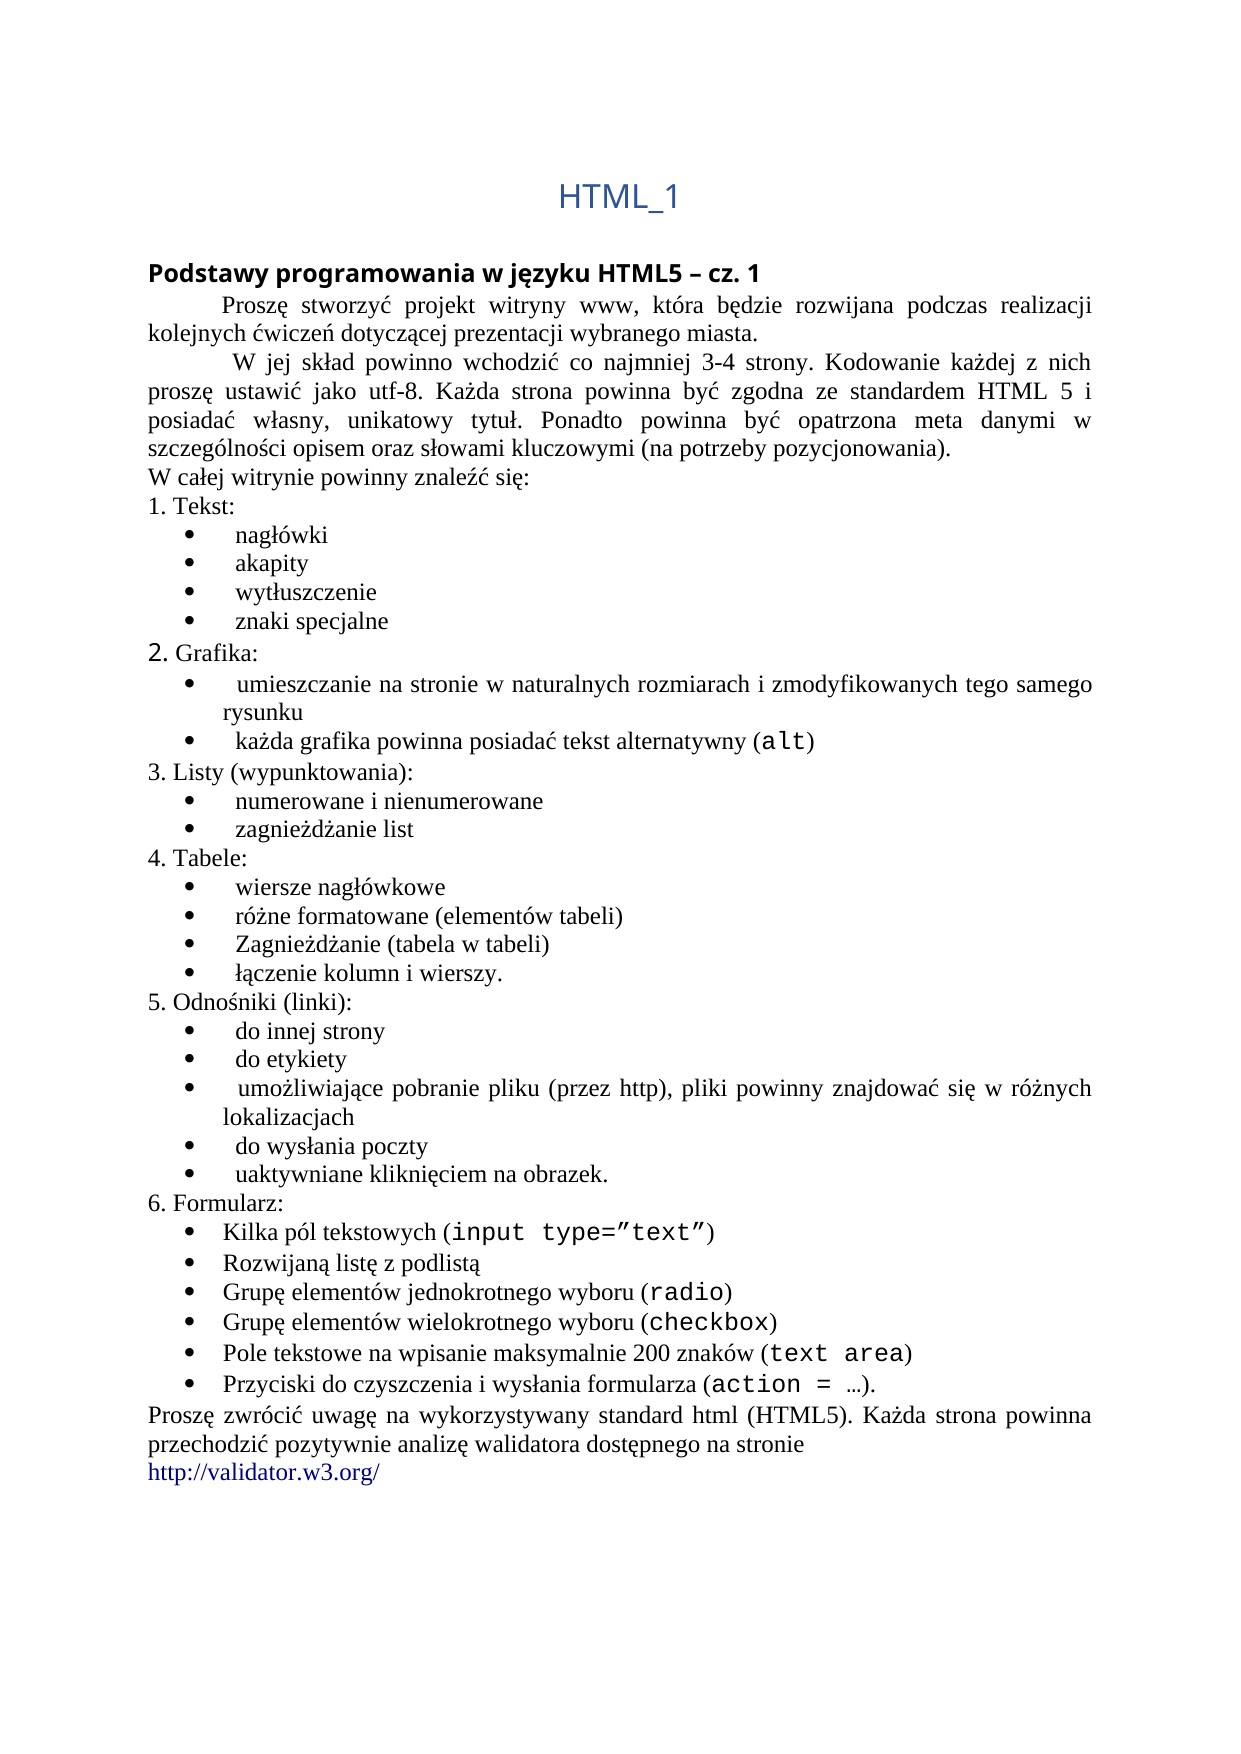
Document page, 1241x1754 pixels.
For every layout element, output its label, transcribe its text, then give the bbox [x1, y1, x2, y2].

list uaktywniane kliknięciem na obrazek. [185, 1159, 1093, 1188]
list wytłuszczenie [185, 577, 1093, 606]
list wiersze nagłówkowe [185, 872, 1093, 901]
list Kilka pól tekstowych (input type=”text”) [185, 1217, 1093, 1248]
text 4. Tabele: [148, 843, 1093, 872]
text http://validator.w3.org/ [148, 1457, 1093, 1486]
list znaki specjalne [185, 606, 1093, 635]
list Przyciski do czyszczenia i wysłania formularza (action = …). [185, 1369, 1093, 1400]
list do wysłania poczty [185, 1131, 1093, 1159]
list Grupę elementów jednokrotnego wyboru (radio) [185, 1277, 1093, 1307]
list łączenie kolumn i wierszy. [185, 958, 1093, 987]
list każda grafika powinna posiadać tekst alternatywny (alt) [185, 726, 1093, 757]
text 1. Tekst: [148, 491, 1093, 520]
text W całej witrynie powinny znaleźć się: [148, 462, 1093, 491]
text 6. Formularz: [148, 1188, 1093, 1217]
text 3. Listy (wypunktowania): [148, 757, 1093, 786]
list Grupę elementów wielokrotnego wyboru (checkbox) [185, 1307, 1093, 1338]
list Pole tekstowe na wpisanie maksymalnie 200 znaków (text area) [185, 1338, 1093, 1369]
list do etykiety [185, 1044, 1093, 1073]
list umieszczanie na stronie w naturalnych rozmiarach i zmodyfikowanych tego samego rysunku [185, 669, 1093, 726]
text 2. Grafika: [148, 635, 1093, 669]
text Proszę stworzyć projekt witryny www, która będzie rozwijana podczas realizacji kolejnych ćwiczeń dotyczącej prezentacji wybranego miasta. [148, 290, 1093, 347]
list akapity [185, 548, 1093, 577]
text Podstawy programowania w języku HTML5 – cz. 1 [148, 256, 1093, 290]
list do innej strony [185, 1016, 1093, 1044]
list Zagnieżdżanie (tabela w tabeli) [185, 929, 1093, 958]
list różne formatowane (elementów tabeli) [185, 901, 1093, 929]
list numerowane i nienumerowane [185, 786, 1093, 814]
list zagnieżdżanie list [185, 814, 1093, 843]
subtitle HTML_1 [148, 173, 1093, 218]
text Proszę zwrócić uwagę na wykorzystywany standard html (HTML5). Każda strona powinna przechodzić pozytywnie analizę walidatora dostępnego na stronie [148, 1400, 1093, 1457]
list Rozwijaną listę z podlistą [185, 1248, 1093, 1277]
list umożliwiające pobranie pliku (przez http), pliki powinny znajdować się w różnych lokalizacjach [185, 1073, 1093, 1131]
list nagłówki [185, 520, 1093, 548]
text 5. Odnośniki (linki): [148, 987, 1093, 1016]
text W jej skład powinno wchodzić co najmniej 3-4 strony. Kodowanie każdej z nich proszę ustawić jako utf-8. Każda strona powinna być zgodna ze standardem HTML 5 i posiadać własny, unikatowy tytuł. Ponadto powinna być opatrzona meta danymi w szczególności opisem oraz słowami kluczowymi (na potrzeby pozycjonowania). [148, 347, 1093, 462]
